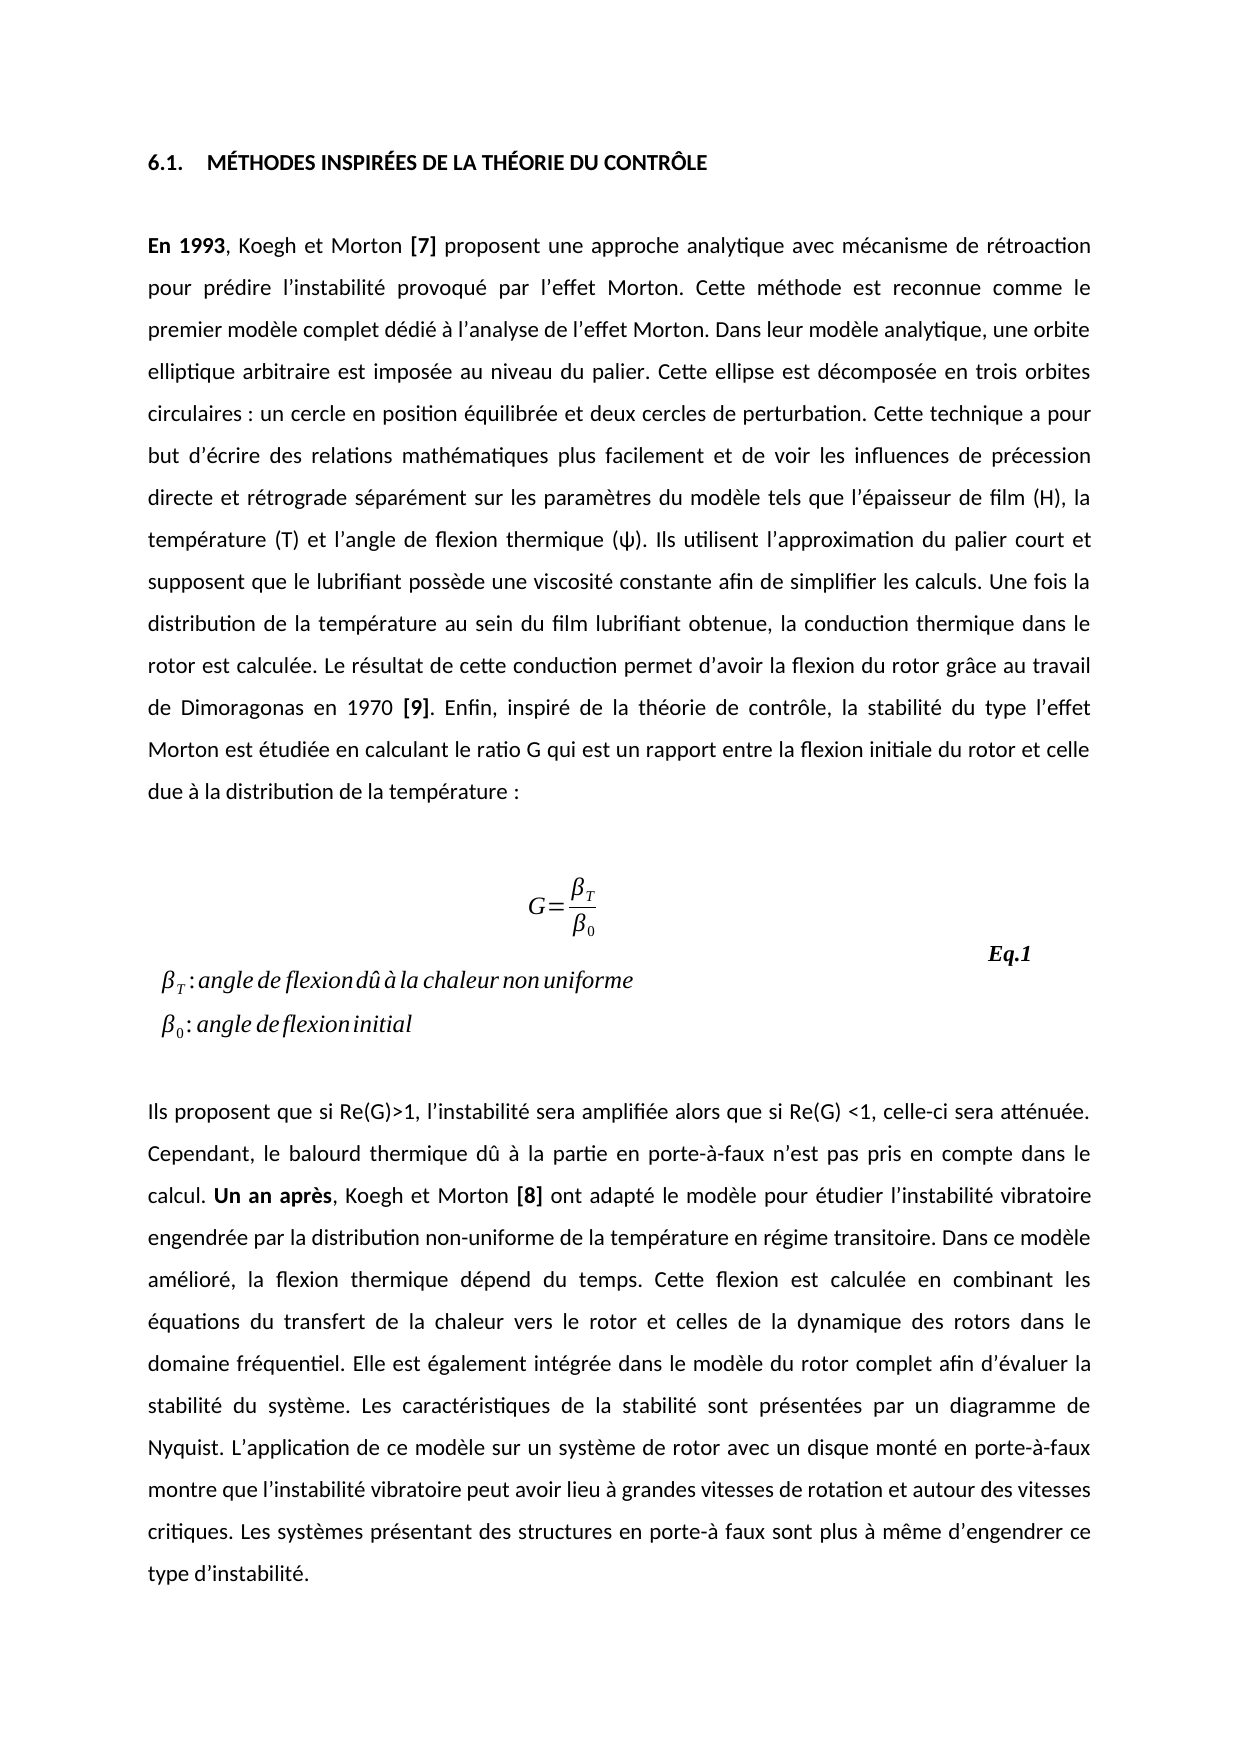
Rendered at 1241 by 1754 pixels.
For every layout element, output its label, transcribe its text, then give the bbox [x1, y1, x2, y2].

subtitle Méthodes inspirées de la théorie du contrôle [148, 148, 1093, 176]
table_header [977, 861, 1091, 1055]
table_header [149, 861, 977, 1055]
text Ils proposent que si Re(G)>1, l’instabilité sera amplifiée alors que si Re(G) <1, celle-ci sera atténuée. Cependant, le balourd thermique dû à la partie en porte-à-faux n’est pas pris en compte dans le calcul. Un an après, Koegh et Morton [8] ont adapté le modèle pour étudier l’instabilité vibratoire engendrée par la distribution non-uniforme de la température en régime transitoire. Dans ce modèle amélioré, la flexion thermique dépend du temps. Cette flexion est calculée en combinant les équations du transfert de la chaleur vers le rotor et celles de la dynamique des rotors dans le domaine fréquentiel. Elle est également intégrée dans le modèle du rotor complet afin d’évaluer la stabilité du système. Les caractéristiques de la stabilité sont présentées par un diagramme de Nyquist. L’application de ce modèle sur un système de rotor avec un disque monté en porte-à-faux montre que l’instabilité vibratoire peut avoir lieu à grandes vitesses de rotation et autour des vitesses critiques. Les systèmes présentant des structures en porte-à faux sont plus à même d’engendrer ce type d’instabilité. [148, 1097, 1093, 1587]
